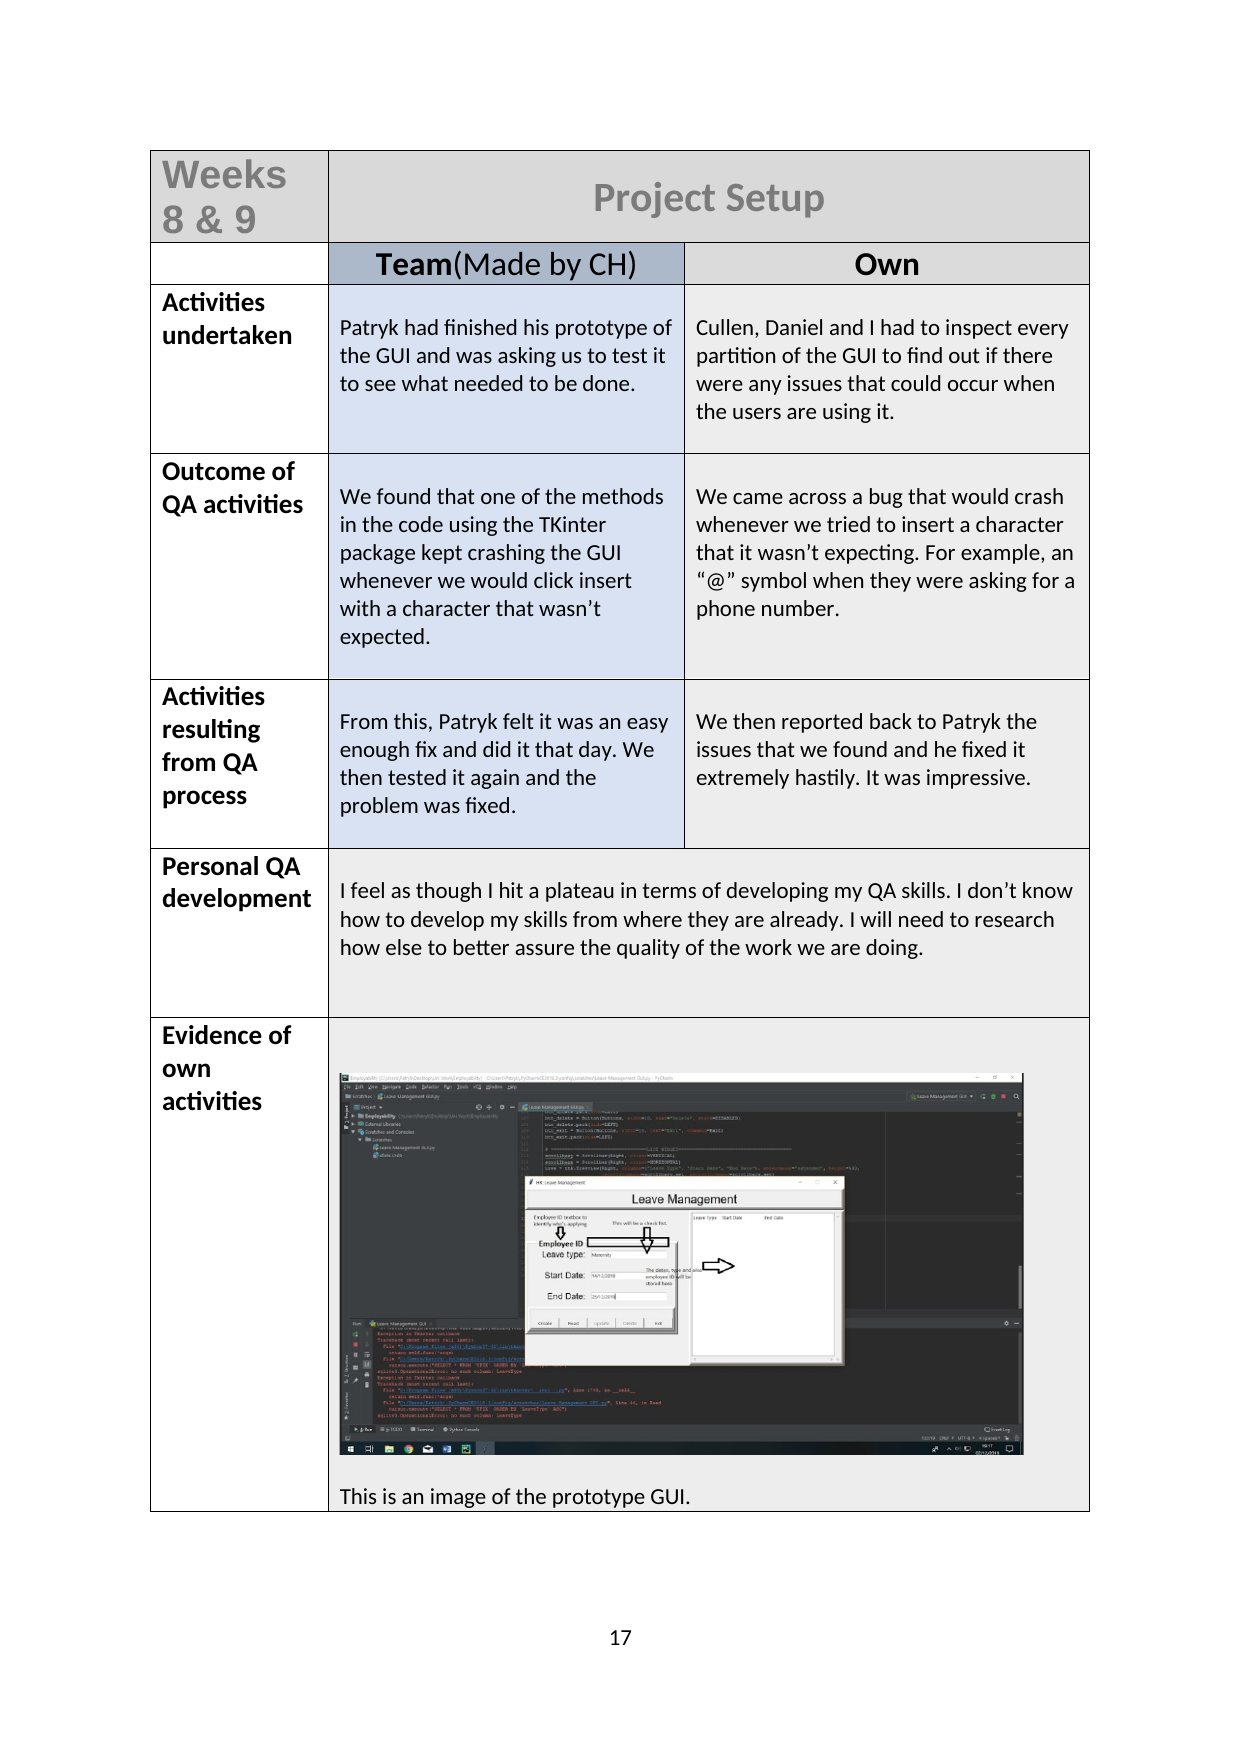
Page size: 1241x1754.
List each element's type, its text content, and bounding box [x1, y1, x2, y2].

table_header Weeks 8 & 9 [151, 151, 328, 242]
table_cell Cullen, Daniel and I had to inspect every partition of the GUI to find out if there were any issues that could occur when the users are using it. [685, 285, 1089, 453]
table_cell Evidence of own activities [151, 1018, 328, 1511]
table_header Project Setup [329, 151, 1089, 242]
table_cell Own [685, 243, 1089, 284]
table_cell Patryk had finished his prototype of the GUI and was asking us to test it to see what needed to be done. [329, 285, 684, 453]
table_cell We came across a bug that would crash whenever we tried to insert a character that it wasn’t expecting. For example, an “@” symbol when they were asking for a phone number. [685, 454, 1089, 678]
table_cell Team(Made by CH) [329, 243, 684, 284]
table_cell Activities resulting from QA process [151, 680, 328, 848]
table_cell Outcome of QA activities [151, 454, 328, 678]
table_cell Personal QA development [151, 849, 328, 1017]
table_cell We then reported back to Patryk the issues that we found and he fixed it extremely hastily. It was impressive. [685, 680, 1089, 848]
table_cell [151, 243, 328, 284]
table_cell Activities undertaken [151, 285, 328, 453]
table_cell I feel as though I hit a plateau in terms of developing my QA skills. I don’t know how to develop my skills from where they are already. I will need to research how else to better assure the quality of the work we are doing. [329, 849, 1089, 1017]
table_cell We found that one of the methods in the code using the TKinter package kept crashing the GUI whenever we would click insert with a character that wasn’t expected. [329, 454, 684, 678]
table_cell This is an image of the prototype GUI. [329, 1018, 1089, 1511]
table_cell From this, Patryk felt it was an easy enough fix and did it that day. We then tested it again and the problem was fixed. [329, 680, 684, 848]
